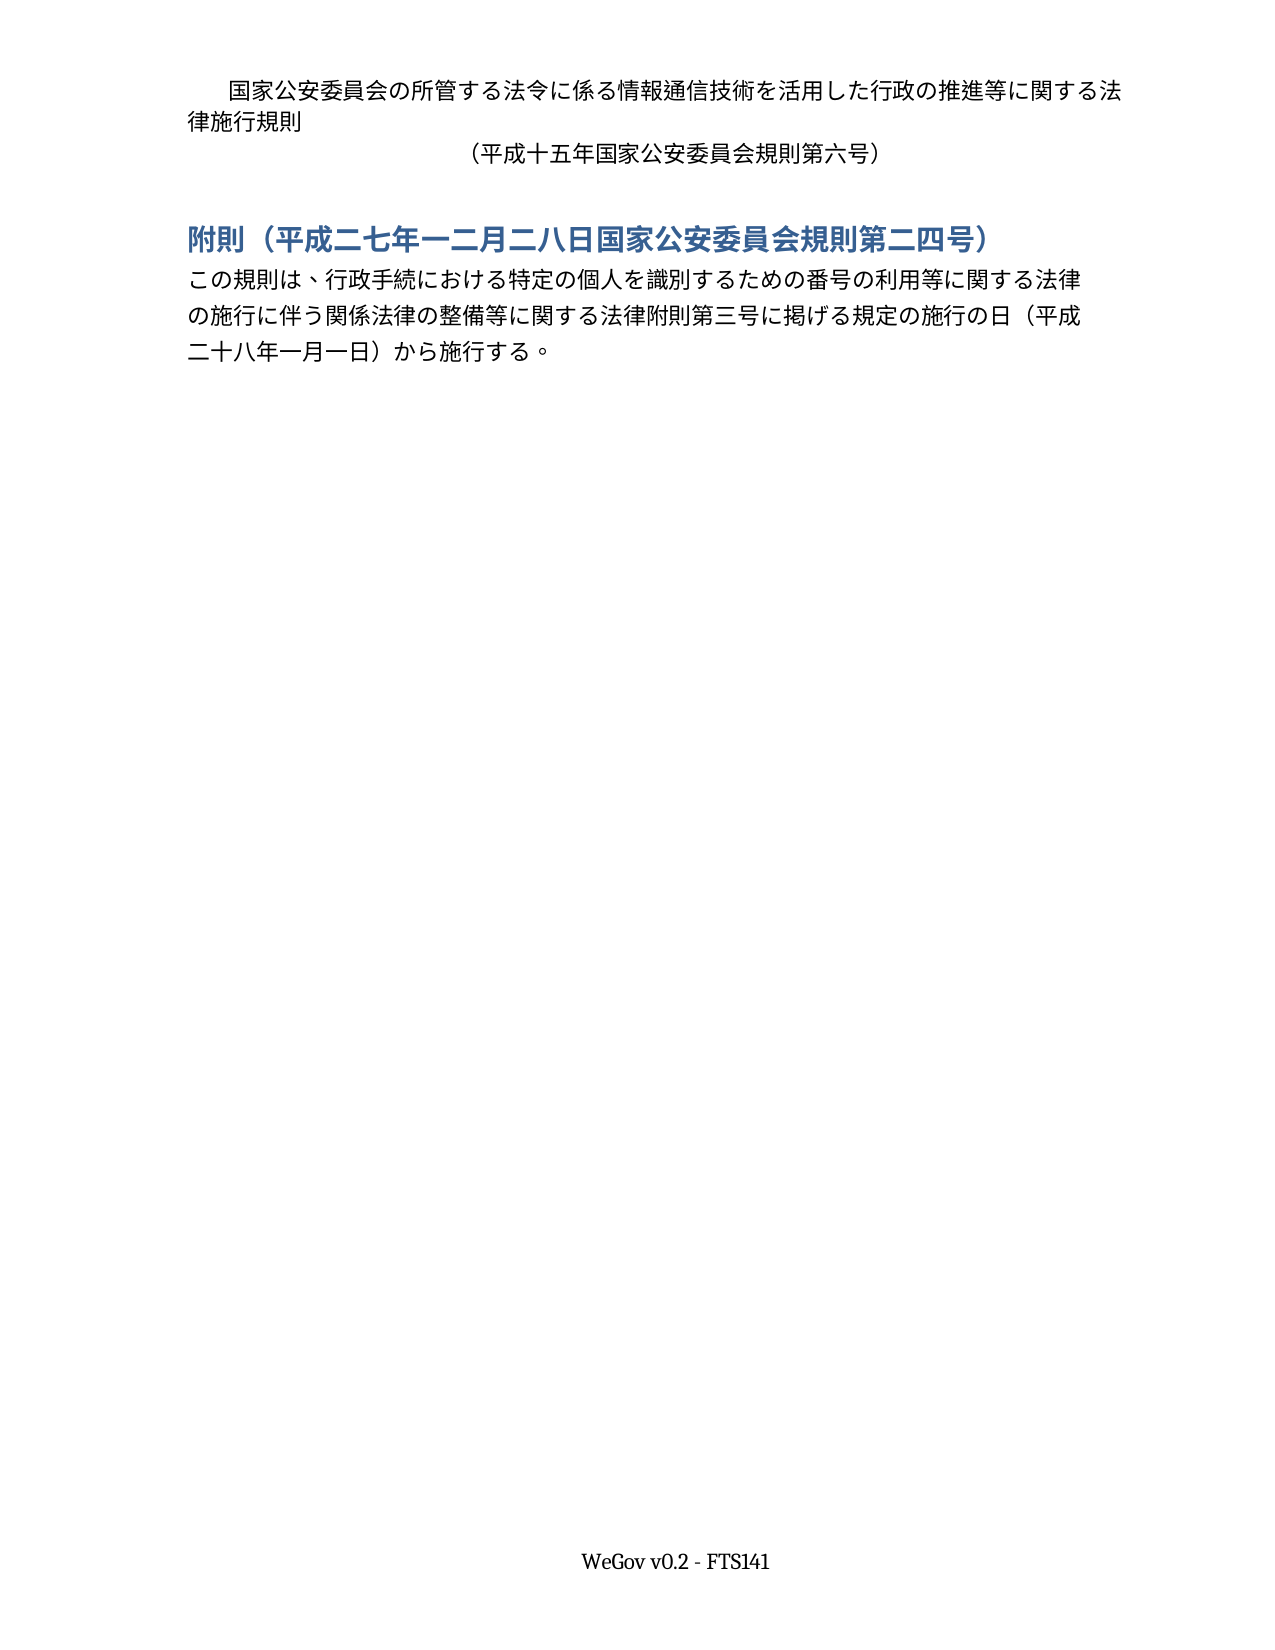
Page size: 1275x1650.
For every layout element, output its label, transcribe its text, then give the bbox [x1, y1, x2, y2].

subtitle 附則（平成二七年一二月二八日国家公安委員会規則第二四号） [187, 219, 1087, 258]
text この規則は、行政手続における特定の個人を識別するための番号の利用等に関する法律の施行に伴う関係法律の整備等に関する法律附則第三号に掲げる規定の施行の日（平成二十八年一月一日）から施行する。 [187, 264, 1087, 367]
